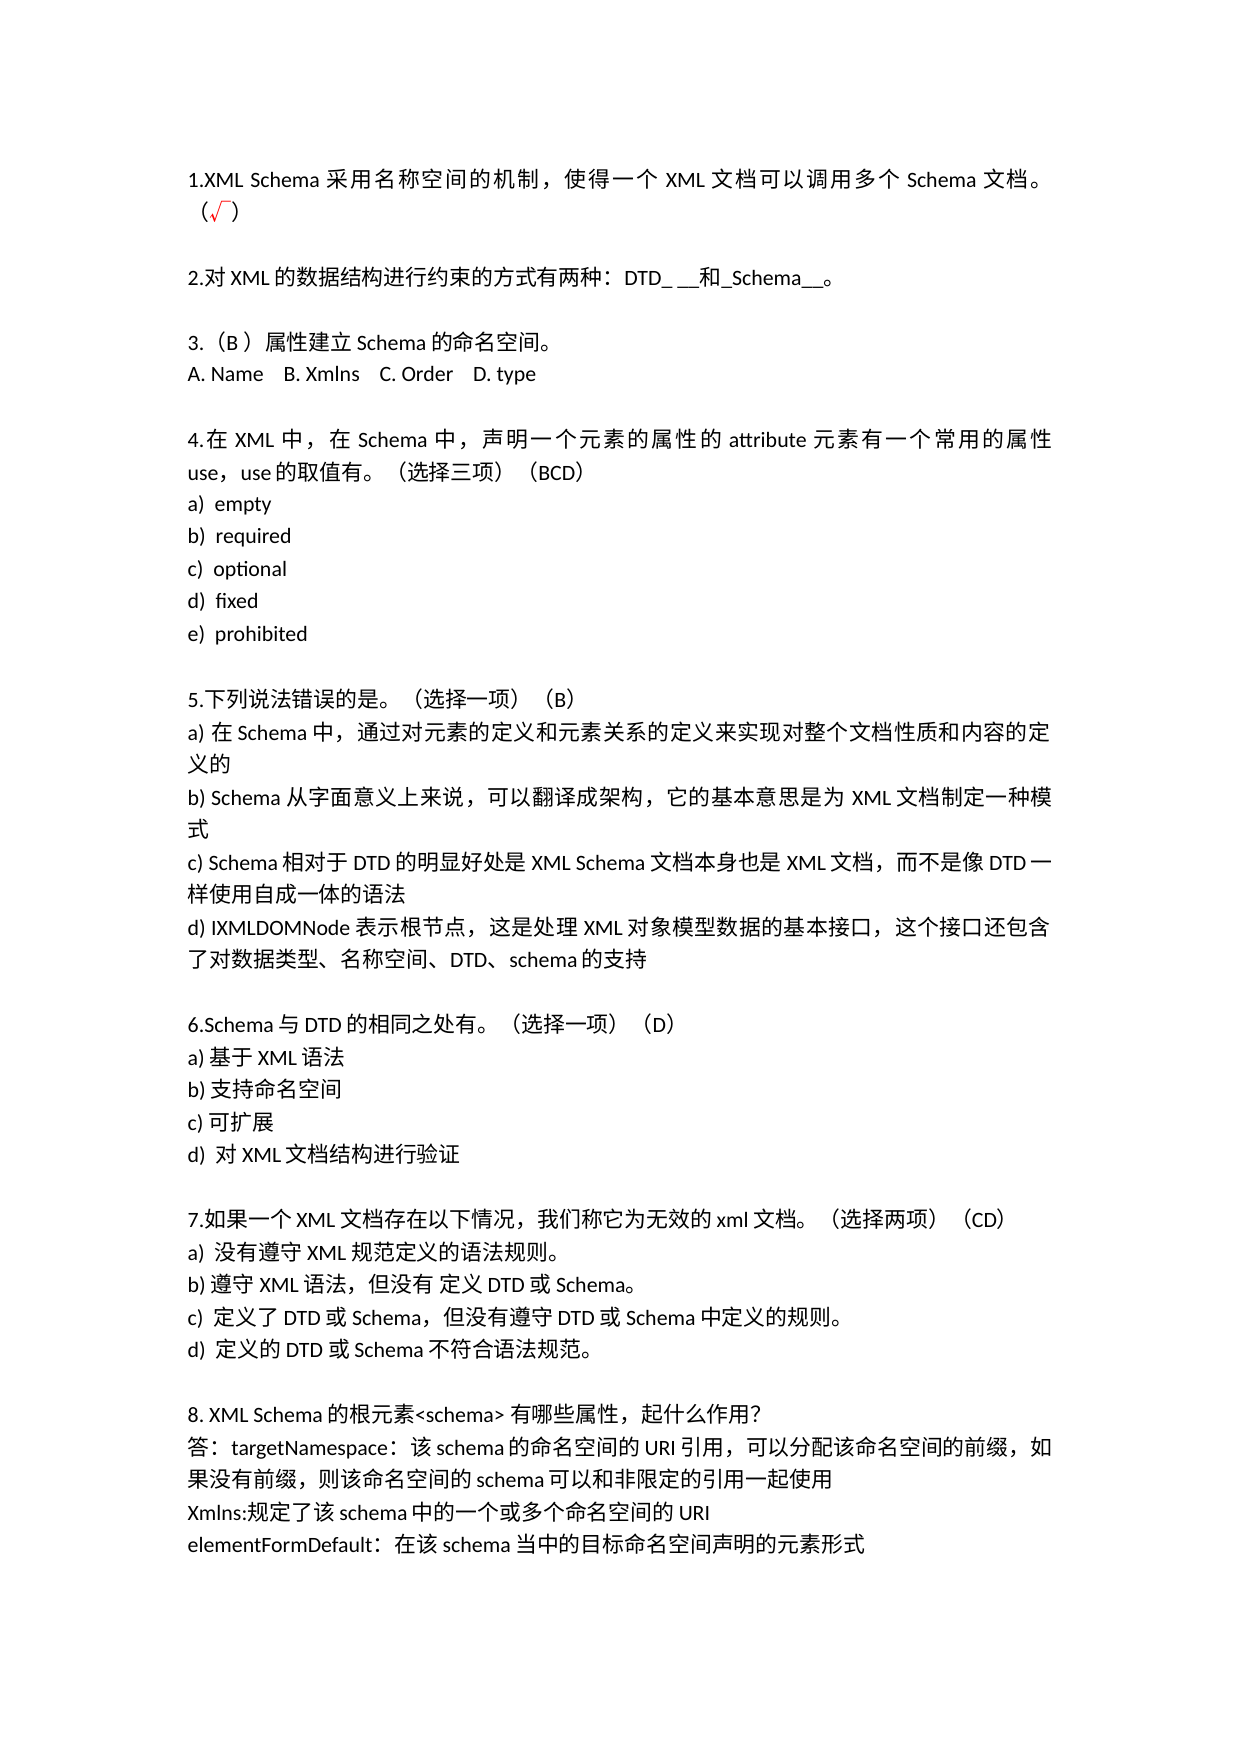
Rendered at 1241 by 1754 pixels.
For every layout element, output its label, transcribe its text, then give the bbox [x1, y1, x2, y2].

text 5.下列说法错误的是。（选择一项）（B） [187, 682, 1053, 714]
text d) IXMLDOMNode表示根节点，这是处理XML对象模型数据的基本接口，这个接口还包含了对数据类型、名称空间、DTD、schema的支持 [187, 909, 1053, 974]
text d) 对XML文档结构进行验证 [187, 1137, 1053, 1169]
text a) empty [187, 487, 1053, 519]
text 2.对XML的数据结构进行约束的方式有两种：DTD_ __和_Schema__。 [187, 259, 1053, 292]
text 3.（B ）属性建立Schema的命名空间。 [187, 324, 1053, 357]
text 4.在XML中，在Schema中，声明一个元素的属性的attribute元素有一个常用的属性use，use的取值有。（选择三项）（BCD） [187, 422, 1053, 487]
text a) 基于XML语法 [187, 1039, 1053, 1072]
text e) prohibited [187, 617, 1053, 649]
text b) Schema从字面意义上来说，可以翻译成架构，它的基本意思是为XML文档制定一种模式 [187, 779, 1053, 844]
text elementFormDefault：在该schema当中的目标命名空间声明的元素形式 [187, 1527, 1053, 1559]
text 7.如果一个XML 文档存在以下情况，我们称它为无效的xml文档。（选择两项）（CD） [187, 1202, 1053, 1234]
text 1.XML Schema采用名称空间的机制，使得一个XML文档可以调用多个Schema文档。（√） [187, 162, 1053, 227]
text d) 定义的DTD 或Schema不符合语法规范。 [187, 1332, 1053, 1364]
text b) required [187, 519, 1053, 552]
text c) 定义了DTD 或Schema，但没有遵守DTD 或Schema中定义的规则。 [187, 1299, 1053, 1332]
text c) Schema相对于DTD的明显好处是XML Schema文档本身也是XML文档，而不是像DTD一样使用自成一体的语法 [187, 844, 1053, 909]
text Xmlns:规定了该schema中的一个或多个命名空间的URI [187, 1494, 1053, 1527]
text a) 在Schema中，通过对元素的定义和元素关系的定义来实现对整个文档性质和内容的定义的 [187, 714, 1053, 779]
text d) fixed [187, 584, 1053, 617]
text 8. XML Schema的根元素<schema> 有哪些属性，起什么作用？ [187, 1397, 1053, 1429]
text b) 支持命名空间 [187, 1072, 1053, 1104]
text 6.Schema与DTD的相同之处有。（选择一项）（D） [187, 1007, 1053, 1039]
text a) 没有遵守 XML 规范定义的语法规则。 [187, 1234, 1053, 1267]
text A. Name B. Xmlns C. Order D. type [187, 357, 1053, 389]
text 答：targetNamespace：该schema的命名空间的URI引用，可以分配该命名空间的前缀，如果没有前缀，则该命名空间的schema可以和非限定的引用一起使用 [187, 1429, 1053, 1494]
text b) 遵守 XML语法，但没有 定义DTD 或Schema。 [187, 1267, 1053, 1299]
text c) optional [187, 552, 1053, 584]
text c) 可扩展 [187, 1104, 1053, 1137]
